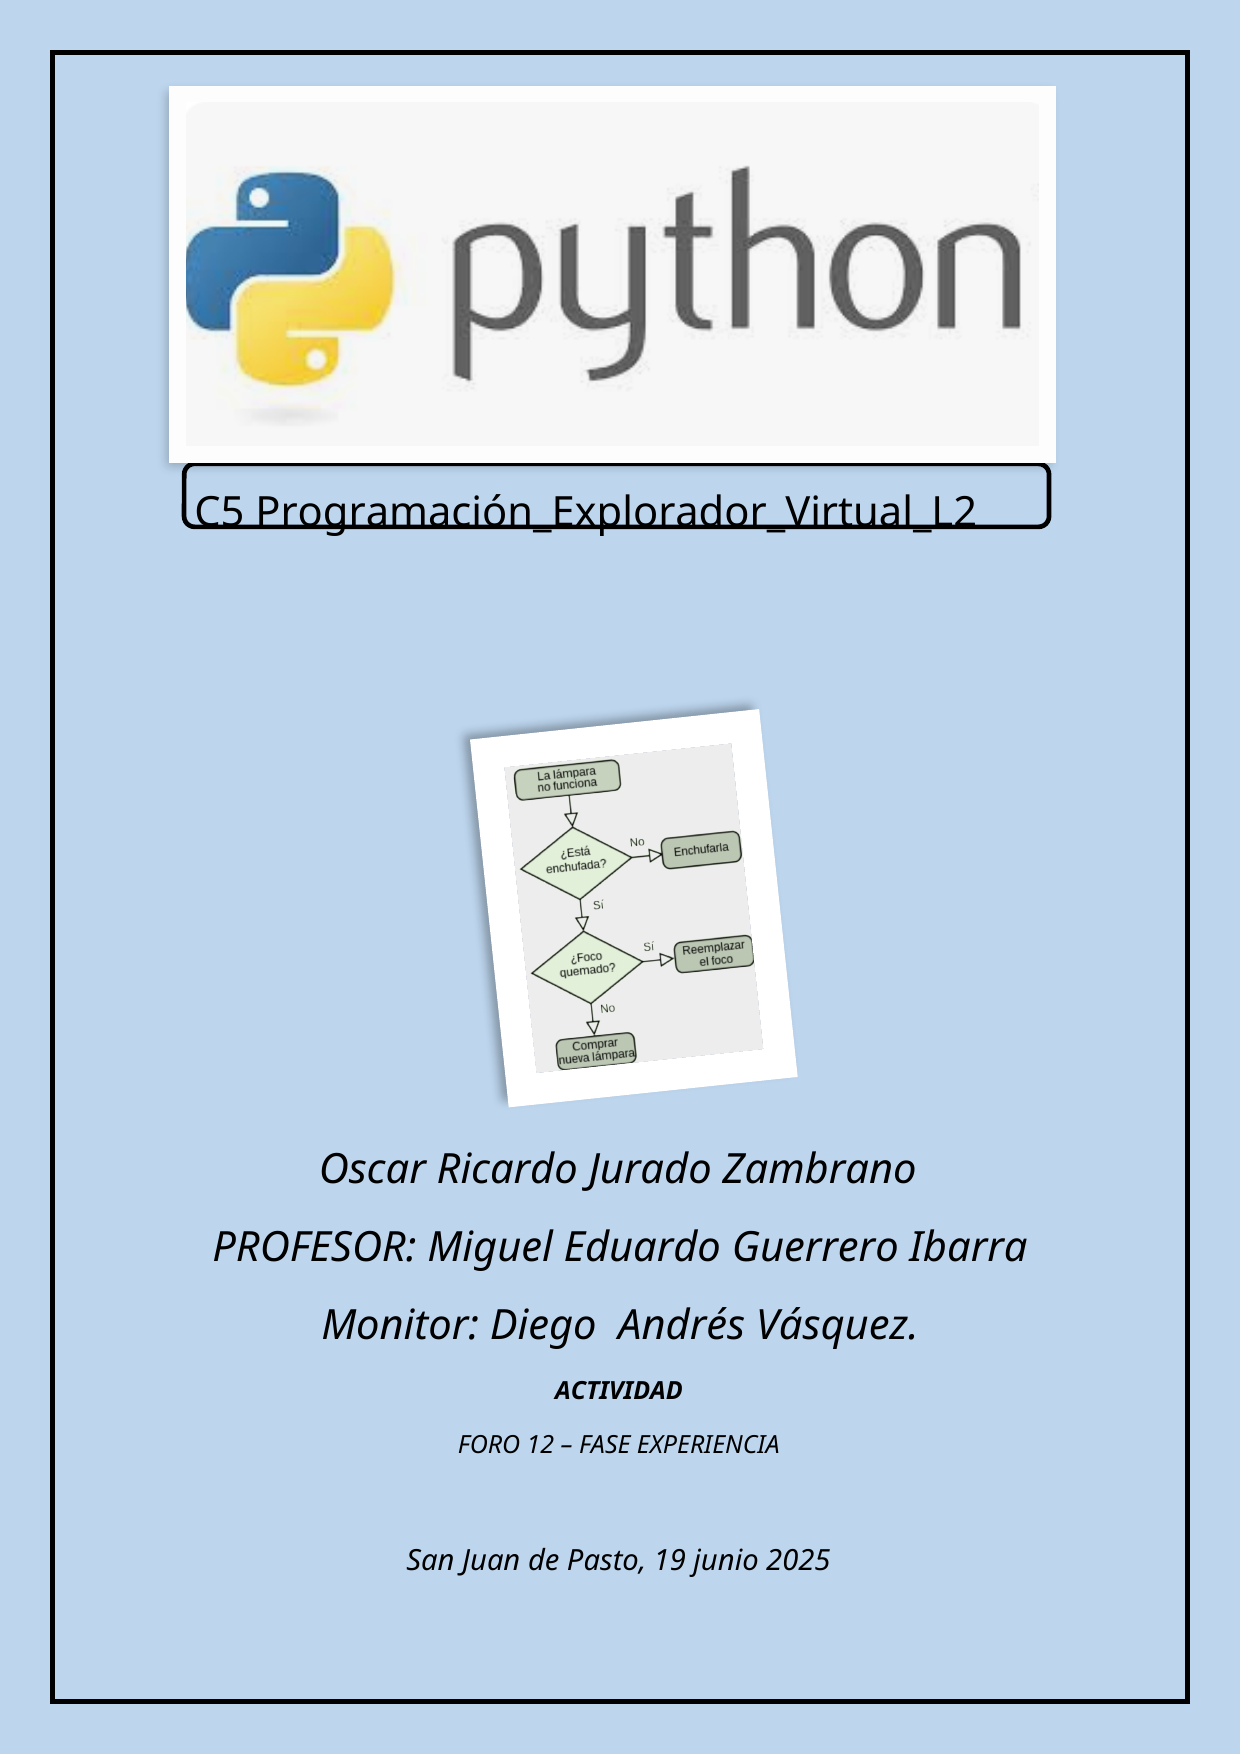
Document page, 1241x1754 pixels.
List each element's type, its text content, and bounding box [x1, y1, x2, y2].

text PROFESOR: Miguel Eduardo Guerrero Ibarra [75, 1217, 1165, 1274]
text Oscar Ricardo Jurado Zambrano [75, 637, 1165, 1196]
text ACTIVIDAD [75, 1373, 1165, 1407]
text San Juan de Pasto, 19 junio 2025 [75, 1539, 1165, 1579]
text FORO 12 – FASE EXPERIENCIA [75, 1426, 1165, 1460]
text Monitor: Diego Andrés Vásquez. [75, 1295, 1165, 1352]
picture [186, 102, 1039, 446]
